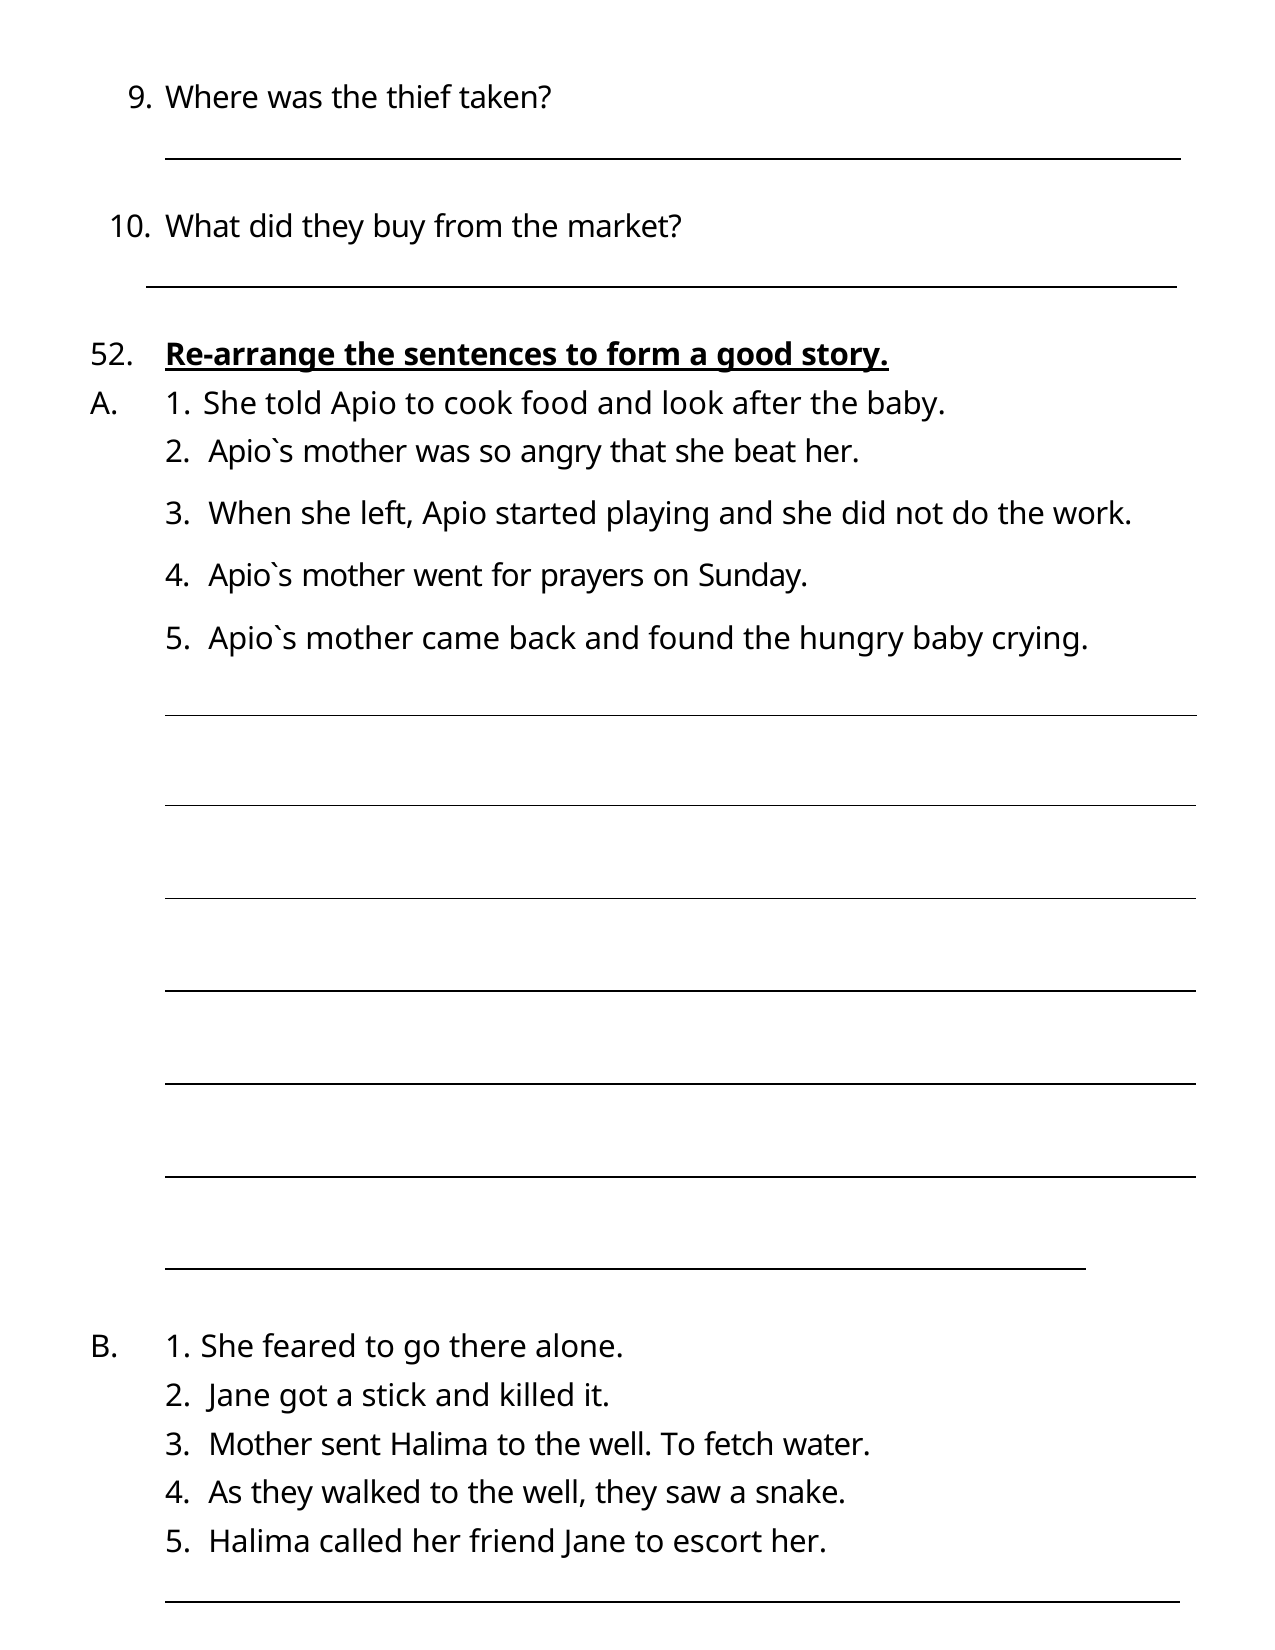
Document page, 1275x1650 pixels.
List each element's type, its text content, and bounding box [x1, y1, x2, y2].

list 1. She feared to go there alone. [90, 1324, 1239, 1367]
list Apio`s mother was so angry that she beat her. [165, 429, 1239, 472]
list Halima called her friend Jane to escort her. [165, 1519, 1239, 1562]
list Jane got a stick and killed it. [165, 1373, 1239, 1416]
list What did they buy from the market? [109, 204, 1239, 247]
subtitle Re-arrange the sentences to form a good story. [90, 332, 1239, 375]
list Mother sent Halima to the well. To fetch water. [165, 1422, 1239, 1464]
list Apio`s mother went for prayers on Sunday. [165, 553, 1239, 596]
list Where was the thief taken? [127, 76, 1239, 118]
list Apio`s mother came back and found the hungry baby crying. [165, 616, 1239, 658]
list 1. She told Apio to cook food and look after the baby. [90, 381, 1239, 423]
list When she left, Apio started playing and she did not do the work. [165, 491, 1239, 534]
list As they walked to the well, they saw a snake. [165, 1470, 1239, 1513]
